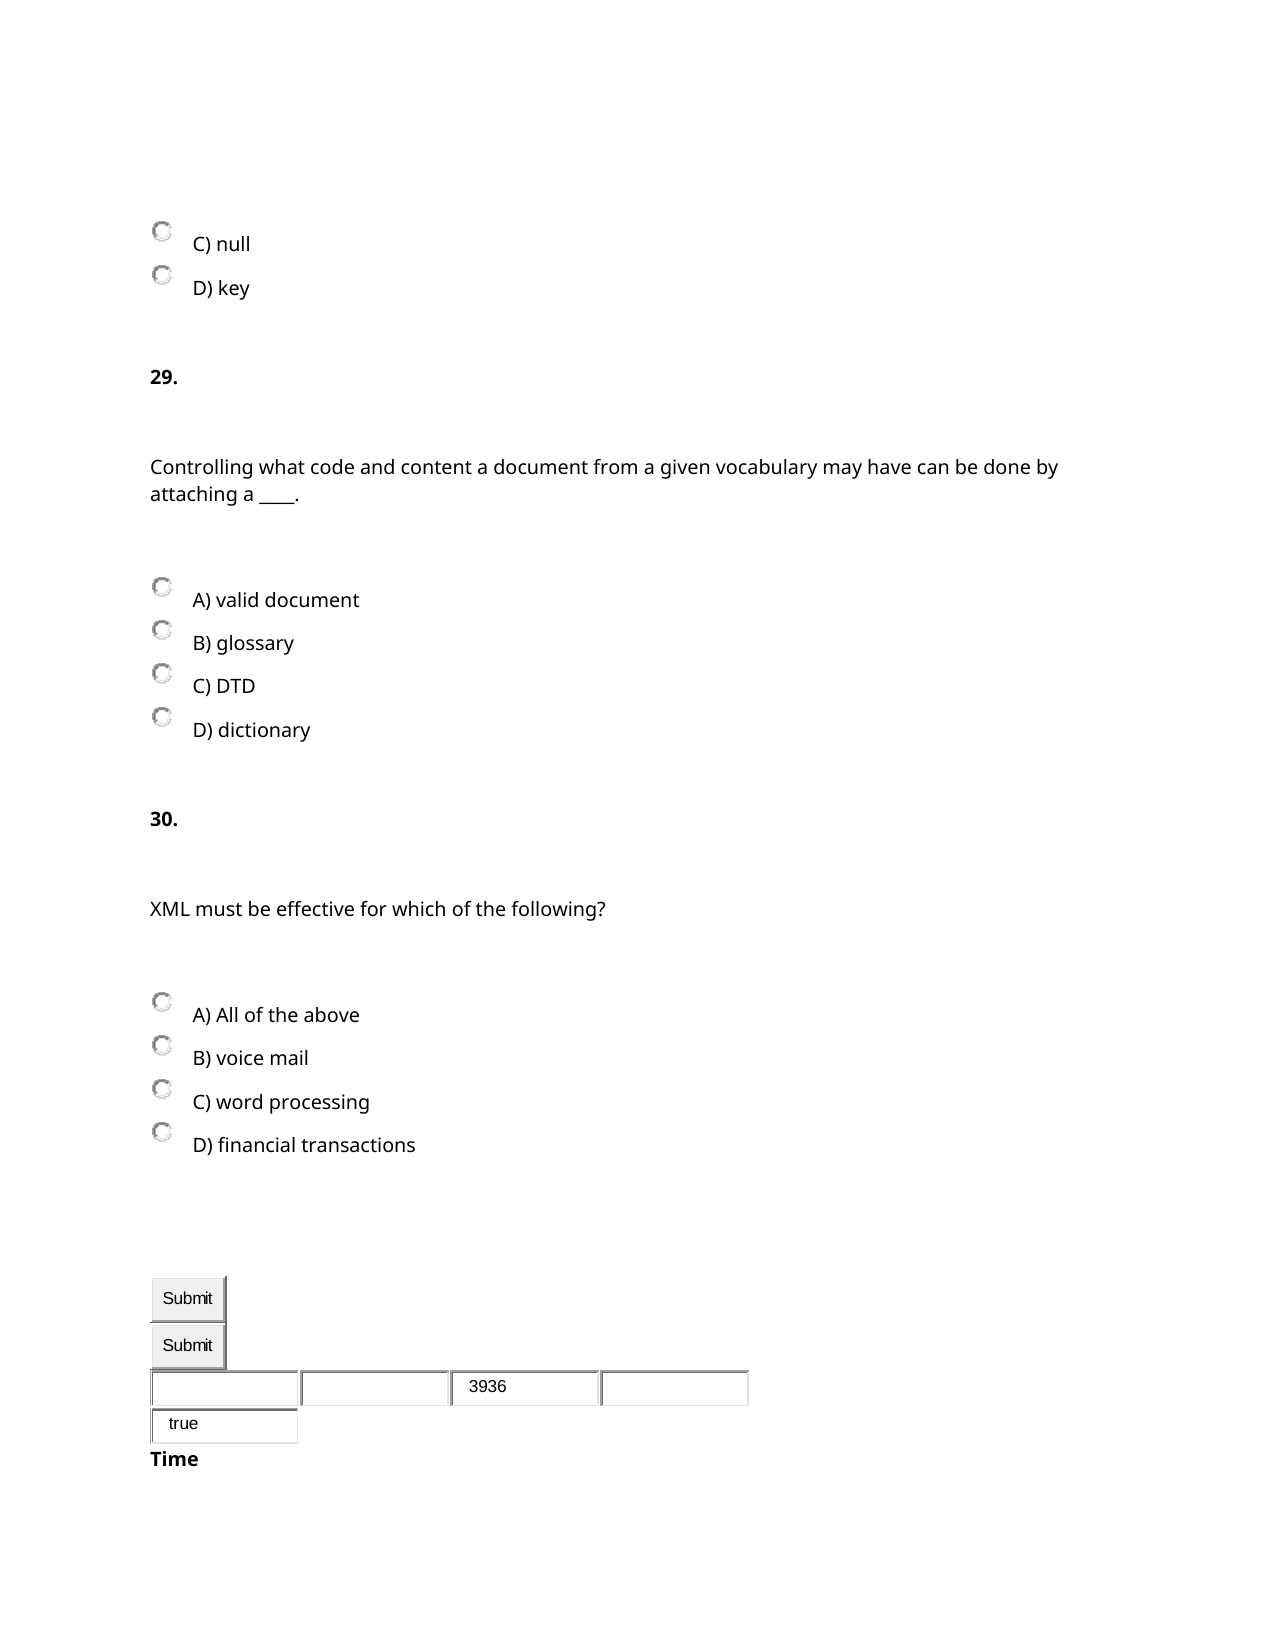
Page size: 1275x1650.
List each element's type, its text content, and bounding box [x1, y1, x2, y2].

text Time [150, 1446, 1125, 1472]
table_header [149, 150, 1123, 1249]
